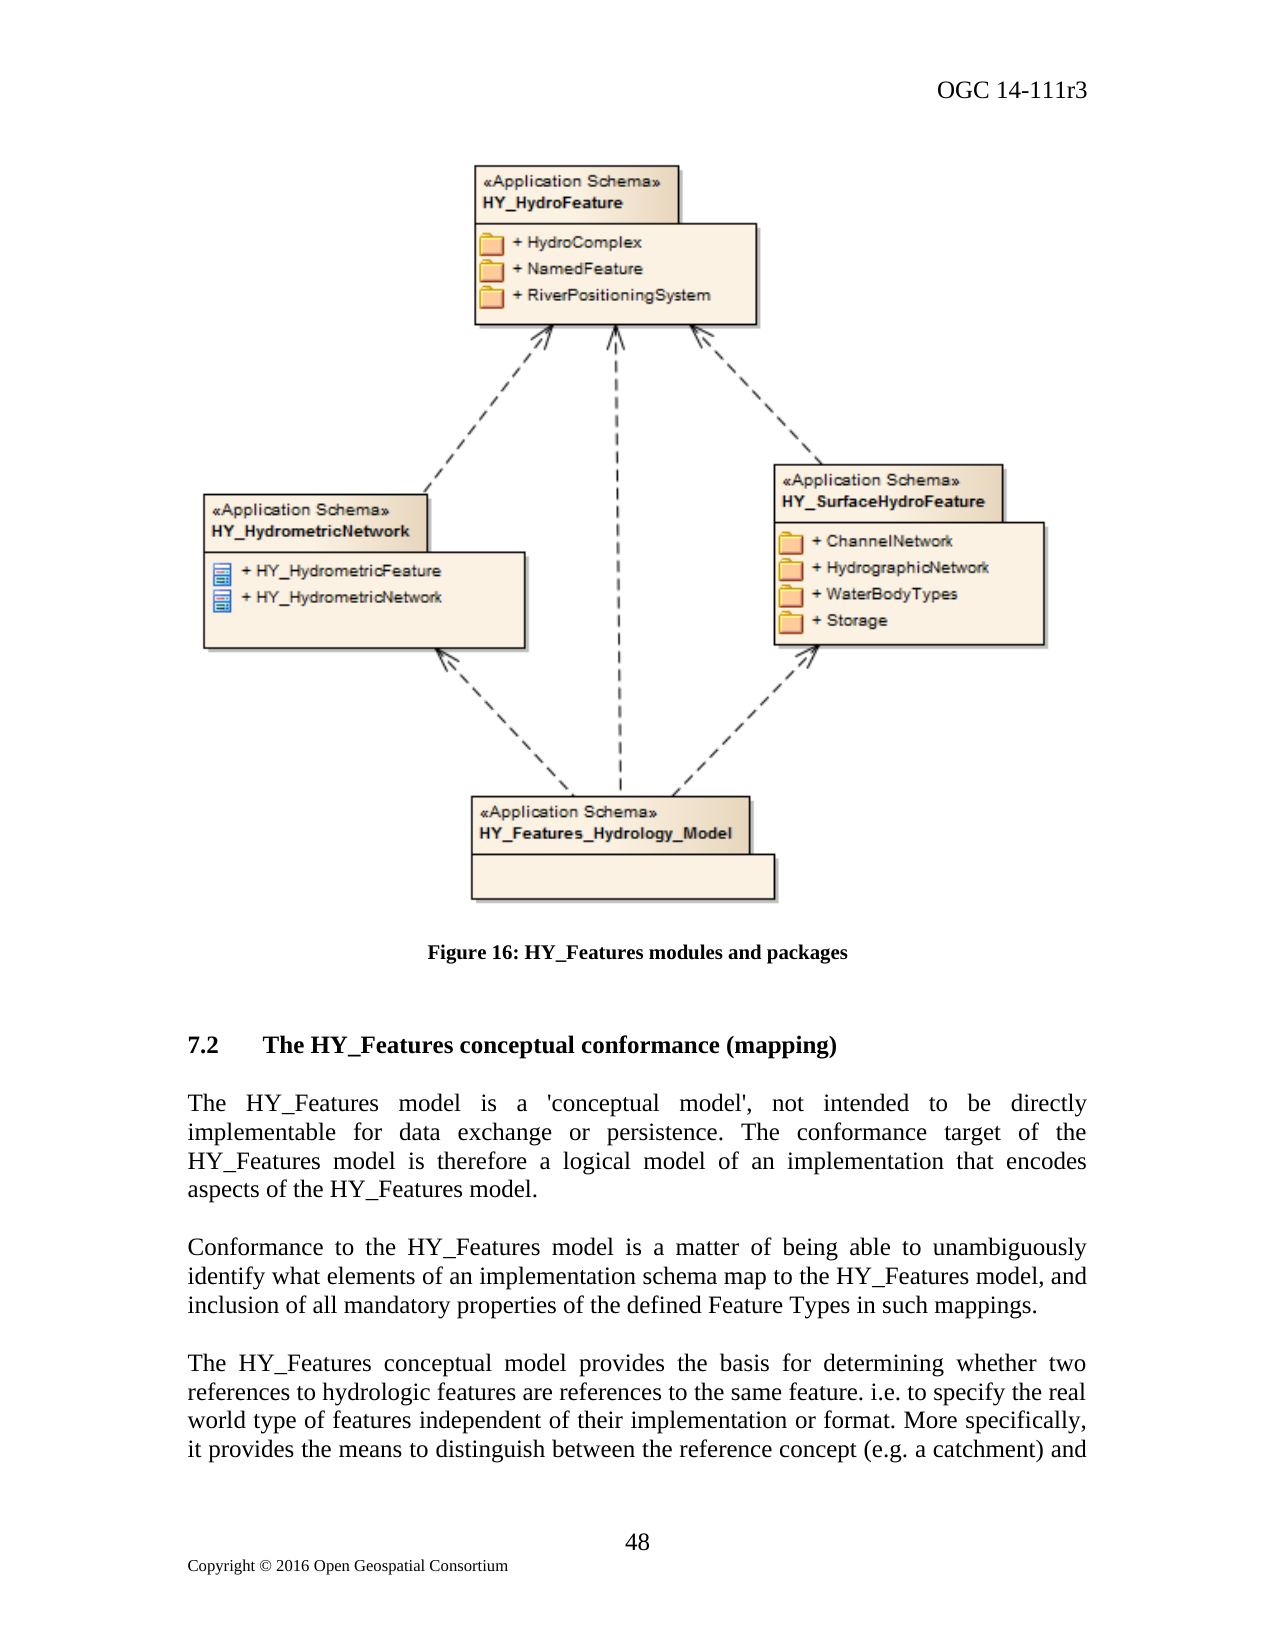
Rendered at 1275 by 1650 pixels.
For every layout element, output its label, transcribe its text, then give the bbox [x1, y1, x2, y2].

text Conformance to the HY_Features model is a matter of being able to unambiguously identify what elements of an implementation schema map to the HY_Features model, and inclusion of all mandatory properties of the defined Feature Types in such mappings. [187, 1232, 1087, 1319]
text The HY_Features model is a 'conceptual model', not intended to be directly implementable for data exchange or persistence. The conformance target of the HY_Features model is therefore a logical model of an implementation that encodes aspects of the HY_Features model. [187, 1088, 1087, 1203]
picture [187, 150, 1059, 915]
subtitle The HY_Features conceptual conformance (mapping) [187, 1030, 1087, 1059]
